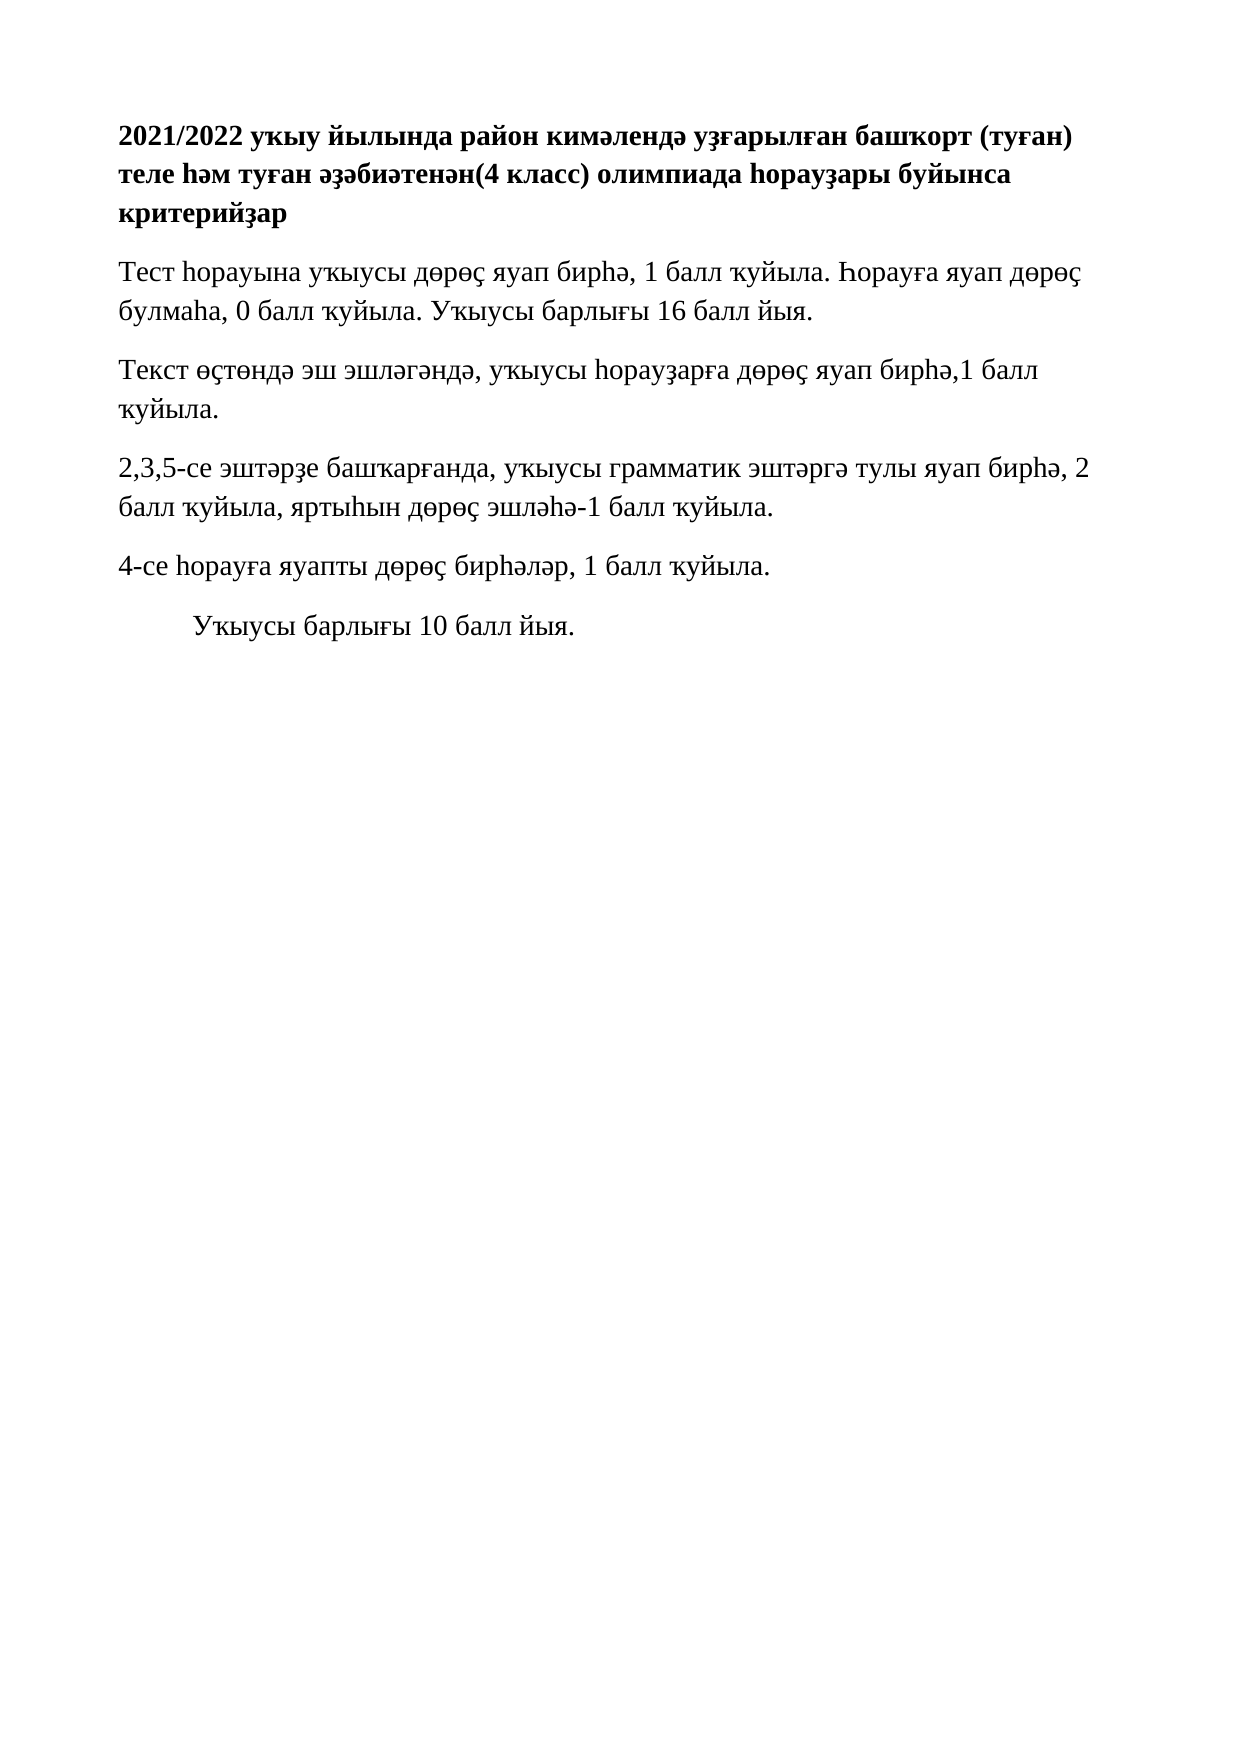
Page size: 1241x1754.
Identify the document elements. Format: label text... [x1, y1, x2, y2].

text 4-се һорауға яуапты дөрөҫ бирһәләр, 1 балл ҡуйыла. [118, 548, 1122, 582]
text Уҡыусы барлығы 10 балл йыя. [118, 608, 1122, 641]
text 2,3,5-се эштәрҙе башҡарғанда, уҡыусы грамматик эштәргә тулы яуап бирһә, 2 балл ҡуйыла, яртыһын дөрөҫ эшләһә-1 балл ҡуйыла. [118, 450, 1122, 522]
text 2021/2022 уҡыу йылында район кимәлендә уҙғарылған башҡорт (туған) теле һәм туған әҙәбиәтенән(4 класс) олимпиада һорауҙары буйынса критерийҙар [118, 118, 1122, 229]
text Текст өҫтөндә эш эшләгәндә, уҡыусы һорауҙарға дөрөҫ яуап бирһә,1 балл ҡуйыла. [118, 352, 1122, 424]
text Тест һорауына уҡыусы дөрөҫ яуап бирһә, 1 балл ҡуйыла. Һорауға яуап дөрөҫ булмаһа, 0 балл ҡуйыла. Уҡыусы барлығы 16 балл йыя. [118, 254, 1122, 327]
